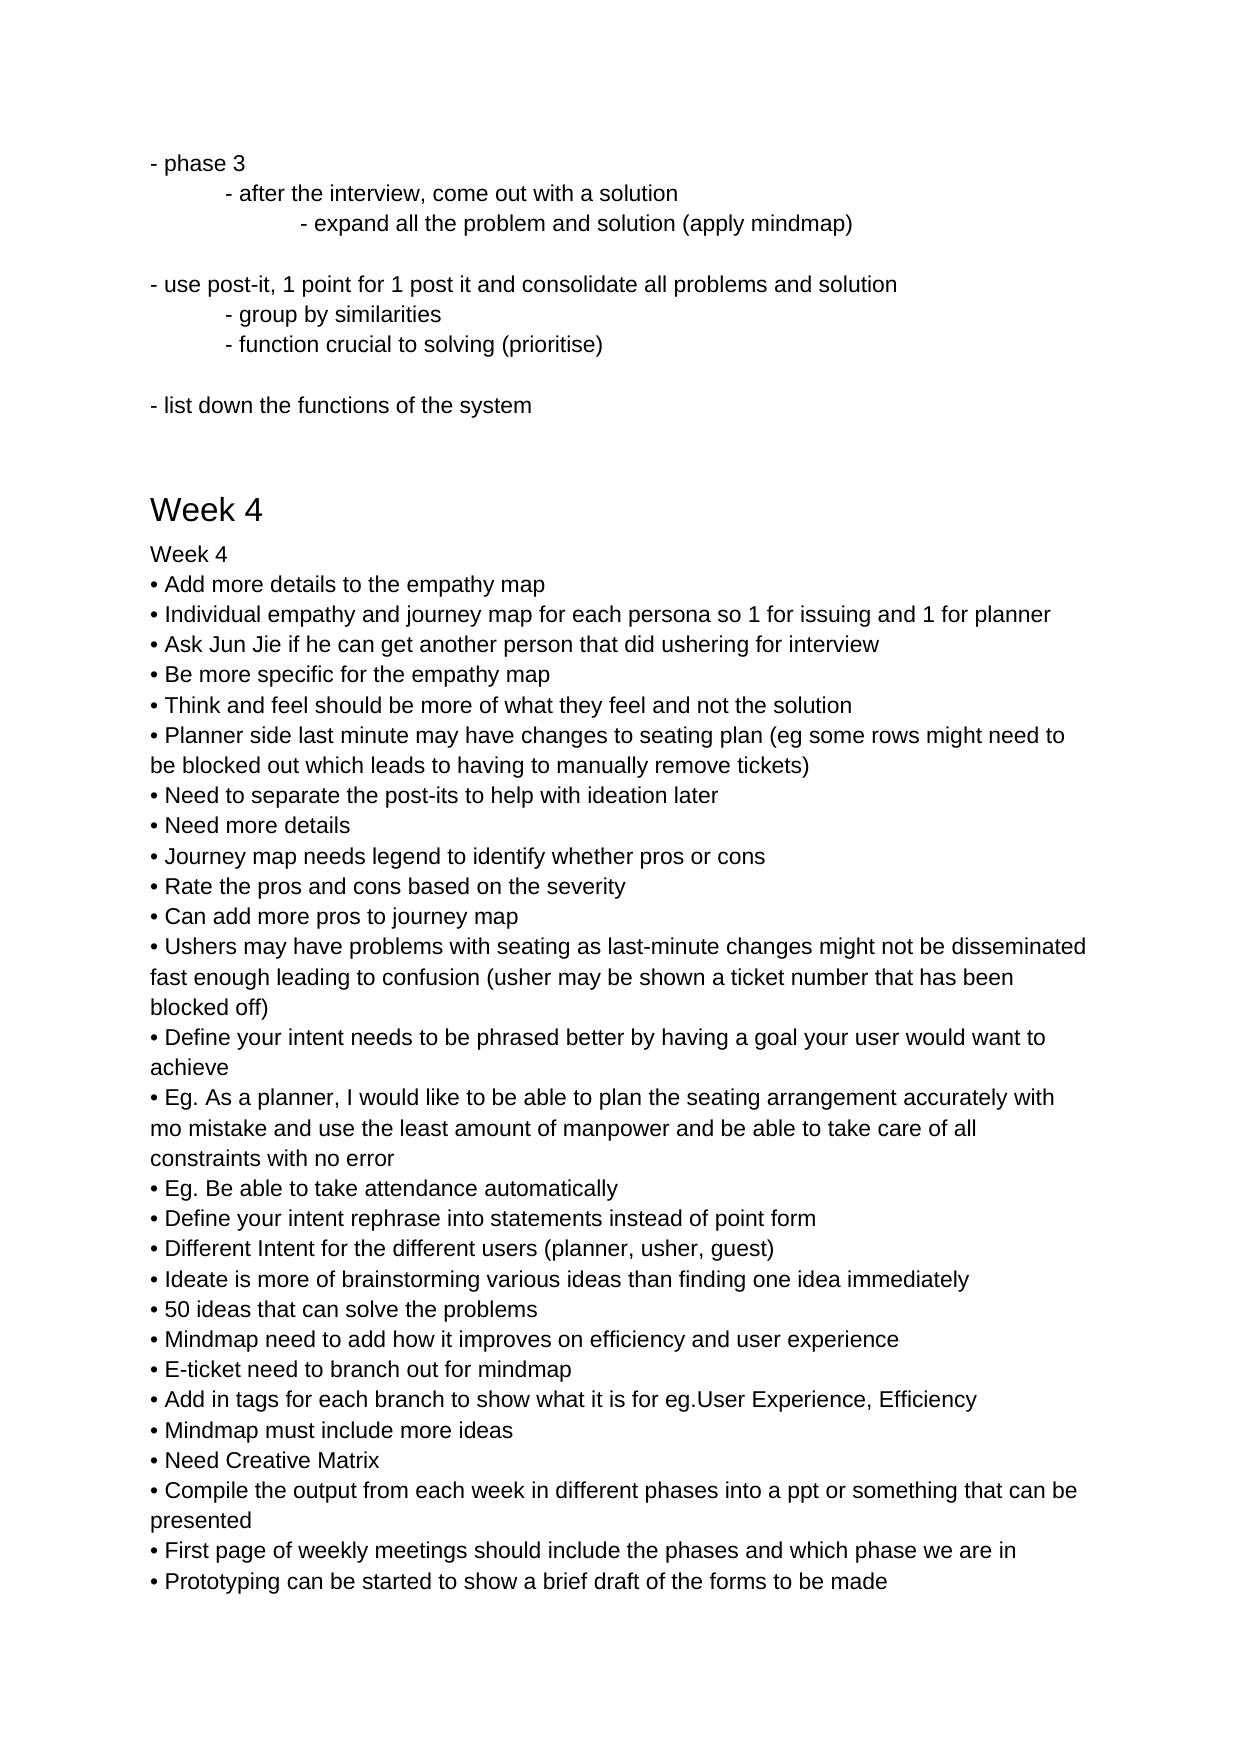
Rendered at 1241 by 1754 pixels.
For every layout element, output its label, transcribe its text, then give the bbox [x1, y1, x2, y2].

text • Define your intent rephrase into statements instead of point form [150, 1205, 1090, 1231]
text • Need Creative Matrix [150, 1447, 1090, 1473]
text • Ushers may have problems with seating as last-minute changes might not be disseminated fast enough leading to confusion (usher may be shown a ticket number that has been blocked off) [150, 933, 1090, 1020]
text - expand all the problem and solution (apply mindmap) [150, 210, 1090, 237]
text • Define your intent needs to be phrased better by having a goal your user would want to achieve [150, 1024, 1090, 1080]
text • Planner side last minute may have changes to seating plan (eg some rows might need to be blocked out which leads to having to manually remove tickets) [150, 722, 1090, 778]
text • Can add more pros to journey map [150, 903, 1090, 929]
text • Prototyping can be started to show a brief draft of the forms to be made [150, 1568, 1090, 1594]
text - list down the functions of the system [150, 392, 1090, 418]
text • 50 ideas that can solve the problems [150, 1296, 1090, 1322]
text • Ideate is more of brainstorming various ideas than finding one idea immediately [150, 1266, 1090, 1292]
text • Journey map needs legend to identify whether pros or cons [150, 843, 1090, 869]
text - phase 3 [150, 150, 1090, 176]
text • Different Intent for the different users (planner, usher, guest) [150, 1235, 1090, 1262]
text • Think and feel should be more of what they feel and not the solution [150, 692, 1090, 718]
text • Be more specific for the empathy map [150, 661, 1090, 688]
text • Eg. Be able to take attendance automatically [150, 1175, 1090, 1201]
text • Individual empathy and journey map for each persona so 1 for issuing and 1 for planner [150, 601, 1090, 627]
text • Eg. As a planner, I would like to be able to plan the seating arrangement accurately with mo mistake and use the least amount of manpower and be able to take care of all constraints with no error [150, 1084, 1090, 1171]
text - after the interview, come out with a solution [150, 180, 1090, 207]
text • Add in tags for each branch to show what it is for eg.User Experience, Efficiency [150, 1386, 1090, 1413]
text • Compile the output from each week in different phases into a ppt or something that can be presented [150, 1477, 1090, 1533]
text • Ask Jun Jie if he can get another person that did ushering for interview [150, 631, 1090, 657]
text • First page of weekly meetings should include the phases and which phase we are in [150, 1537, 1090, 1564]
text - group by similarities [150, 301, 1090, 327]
text - function crucial to solving (prioritise) [150, 331, 1090, 358]
text Week 4 [150, 541, 1090, 567]
text • Rate the pros and cons based on the severity [150, 873, 1090, 899]
text • Need more details [150, 812, 1090, 839]
subtitle Week 4 [150, 489, 1090, 528]
text • Mindmap must include more ideas [150, 1417, 1090, 1443]
text • Add more details to the empathy map [150, 571, 1090, 597]
text - use post-it, 1 point for 1 post it and consolidate all problems and solution [150, 271, 1090, 297]
text • E-ticket need to branch out for mindmap [150, 1356, 1090, 1382]
text • Mindmap need to add how it improves on efficiency and user experience [150, 1326, 1090, 1352]
text • Need to separate the post-its to help with ideation later [150, 782, 1090, 808]
